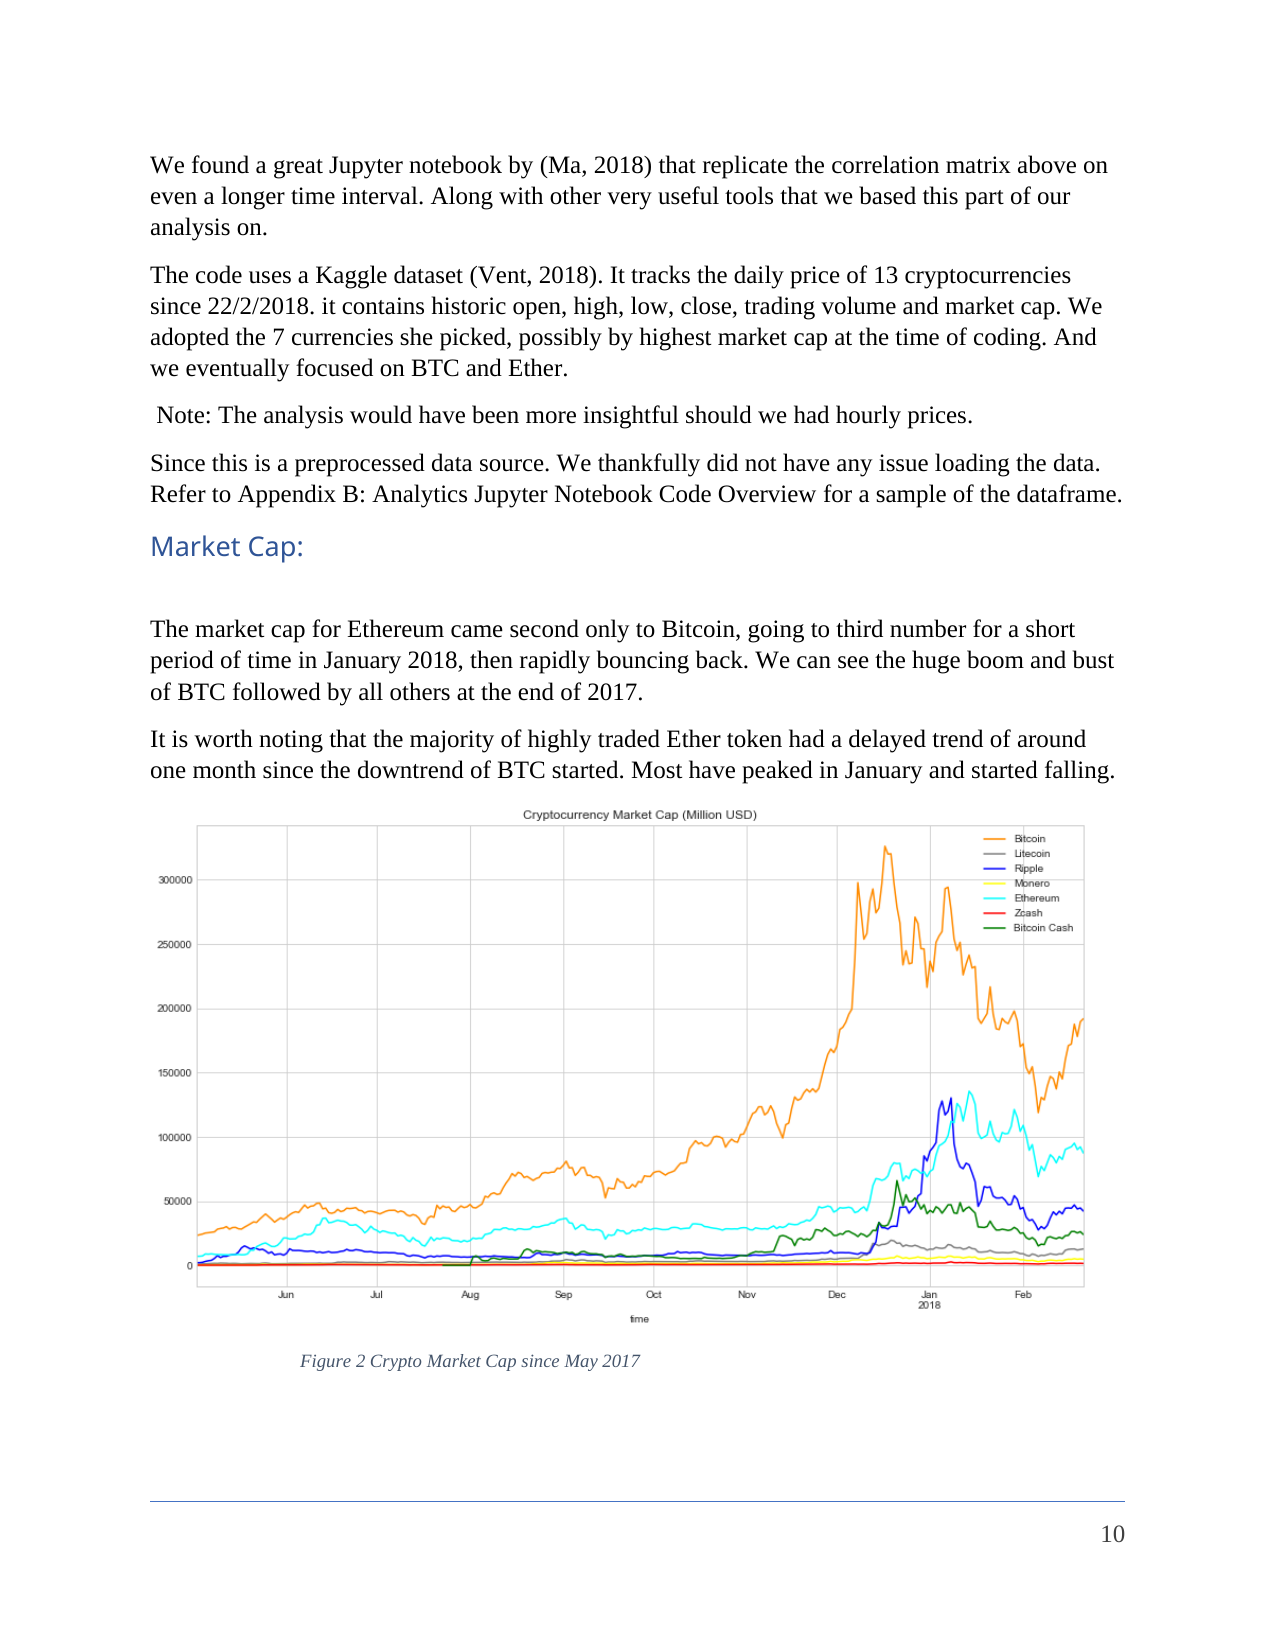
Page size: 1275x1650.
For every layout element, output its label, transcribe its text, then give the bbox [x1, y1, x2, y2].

subtitle Market Cap: [150, 527, 1125, 564]
picture [150, 803, 1091, 1332]
text It is worth noting that the majority of highly traded Ether token had a delayed trend of around one month since the downtrend of BTC started. Most have peaked in January and started falling. [150, 724, 1125, 784]
text Note: The analysis would have been more insightful should we had hourly prices. [150, 401, 1125, 429]
text Since this is a preprocessed data source. We thankfully did not have any issue loading the data. Refer to Appendix B: Analytics Jupyter Notebook Code Overview for a sample of the dataframe. [150, 448, 1125, 508]
text We found a great Jupyter notebook by that replicate the correlation matrix above on even a longer time interval. Along with other very useful tools that we based this part of our analysis on. [150, 150, 1125, 241]
text The market cap for Ethereum came second only to Bitcoin, going to third number for a short period of time in January 2018, then rapidly bouncing back. We can see the huge boom and bust of BTC followed by all others at the end of 2017. [150, 614, 1125, 705]
text The code uses a Kaggle dataset . It tracks the daily price of 13 cryptocurrencies since 22/2/2018. it contains historic open, high, low, close, trading volume and market cap. We adopted the 7 currencies she picked, possibly by highest market cap at the time of coding. And we eventually focused on BTC and Ether. [150, 260, 1125, 382]
